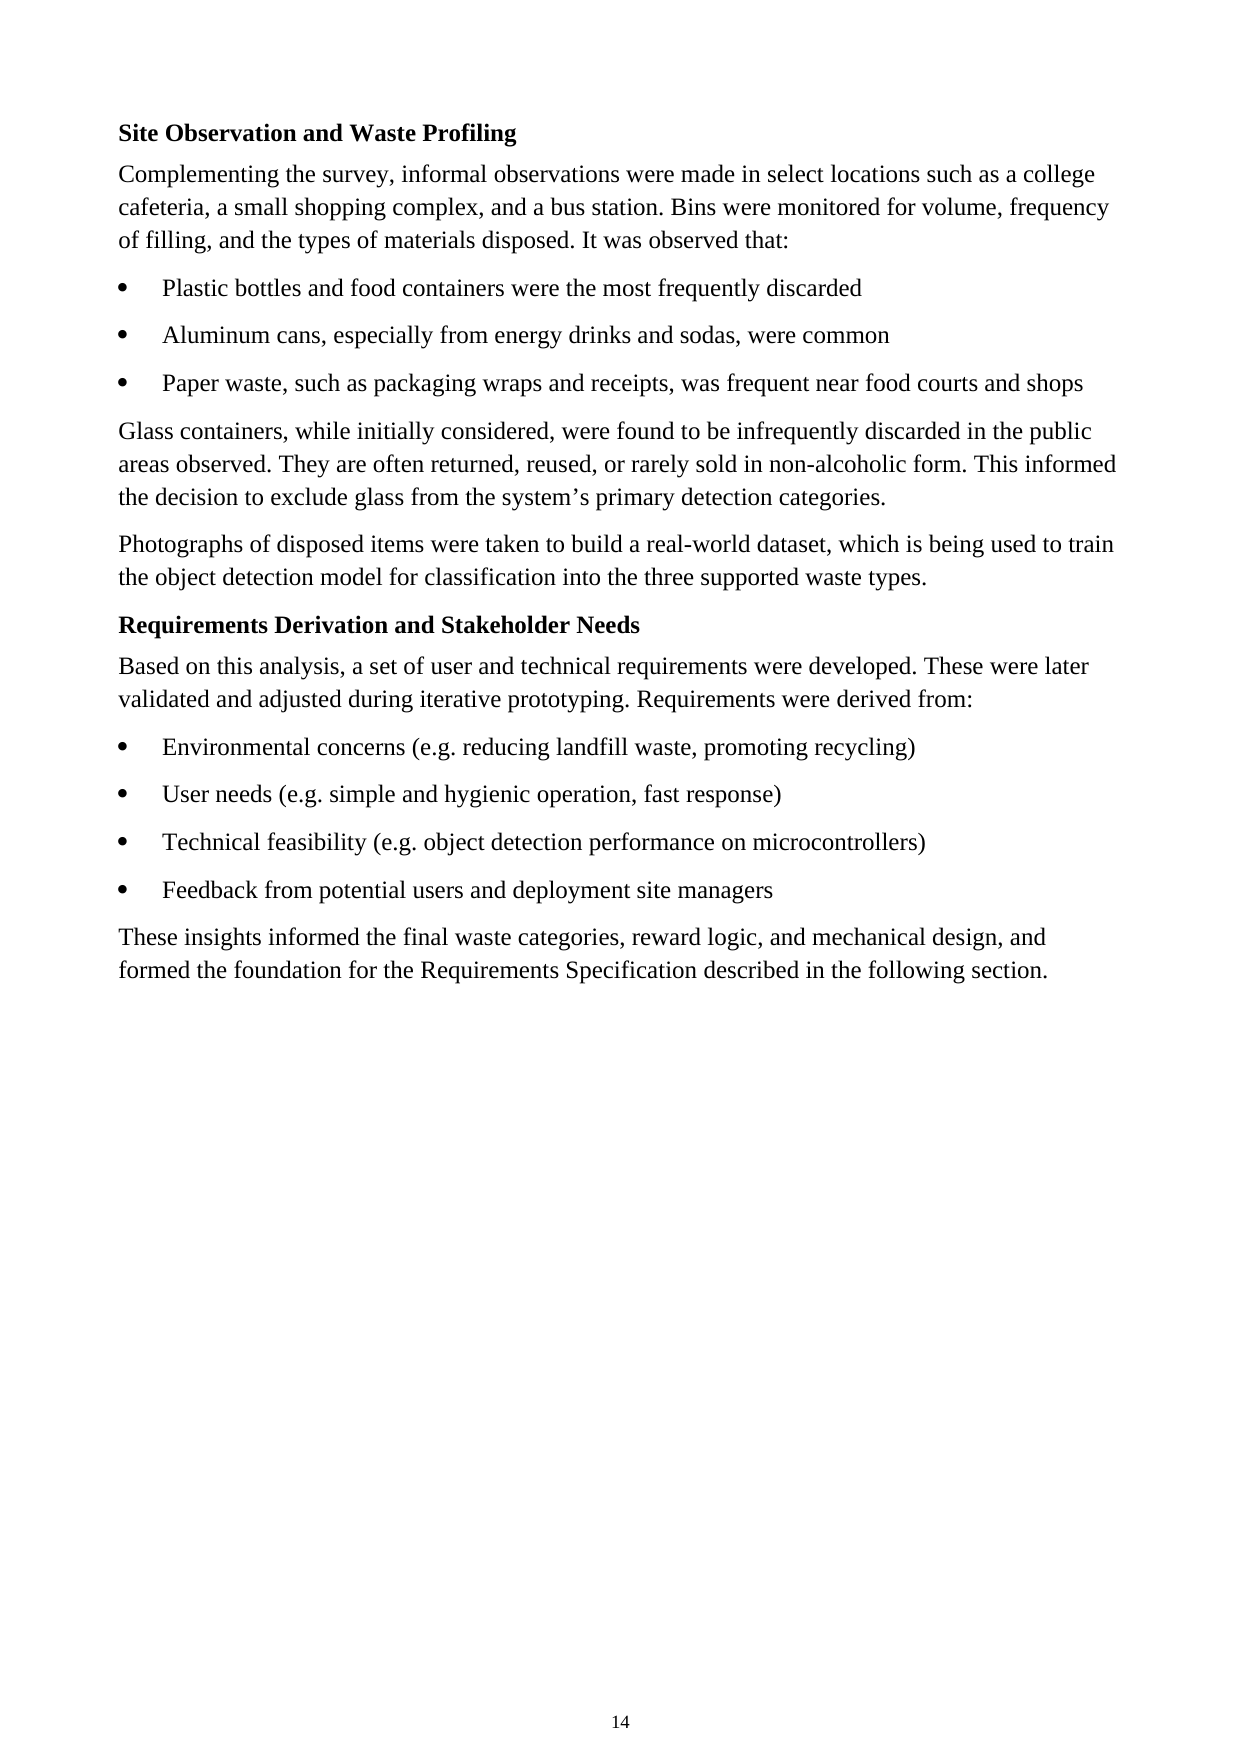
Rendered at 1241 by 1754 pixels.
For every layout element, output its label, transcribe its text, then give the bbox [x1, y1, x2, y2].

text Based on this analysis, a set of user and technical requirements were developed. These were later validated and adjusted during iterative prototyping. Requirements were derived from: [118, 651, 1122, 713]
list Aluminum cans, especially from energy drinks and sodas, were common [118, 321, 1122, 349]
subtitle Requirements Derivation and Stakeholder Needs [118, 610, 1122, 639]
list Environmental concerns (e.g. reducing landfill waste, promoting recycling) [118, 732, 1122, 761]
list Paper waste, such as packaging wraps and receipts, was frequent near food courts and shops [118, 368, 1122, 397]
text Photographs of disposed items were taken to build a real-world dataset, which is being used to train the object detection model for classification into the three supported waste types. [118, 529, 1122, 591]
text Complementing the survey, informal observations were made in select locations such as a college cafeteria, a small shopping complex, and a bus station. Bins were monitored for volume, frequency of filling, and the types of materials disposed. It was observed that: [118, 159, 1122, 254]
subtitle Site Observation and Waste Profiling [118, 118, 1122, 147]
text Glass containers, while initially considered, were found to be infrequently discarded in the public areas observed. They are often returned, reused, or rarely sold in non-alcoholic form. This informed the decision to exclude glass from the system’s primary detection categories. [118, 416, 1122, 511]
list Plastic bottles and food containers were the most frequently discarded [118, 273, 1122, 302]
list Technical feasibility (e.g. object detection performance on microcontrollers) [118, 827, 1122, 856]
list User needs (e.g. simple and hygienic operation, fast response) [118, 779, 1122, 808]
list Feedback from potential users and deployment site managers [118, 875, 1122, 903]
text These insights informed the final waste categories, reward logic, and mechanical design, and formed the foundation for the Requirements Specification described in the following section. [118, 922, 1122, 984]
